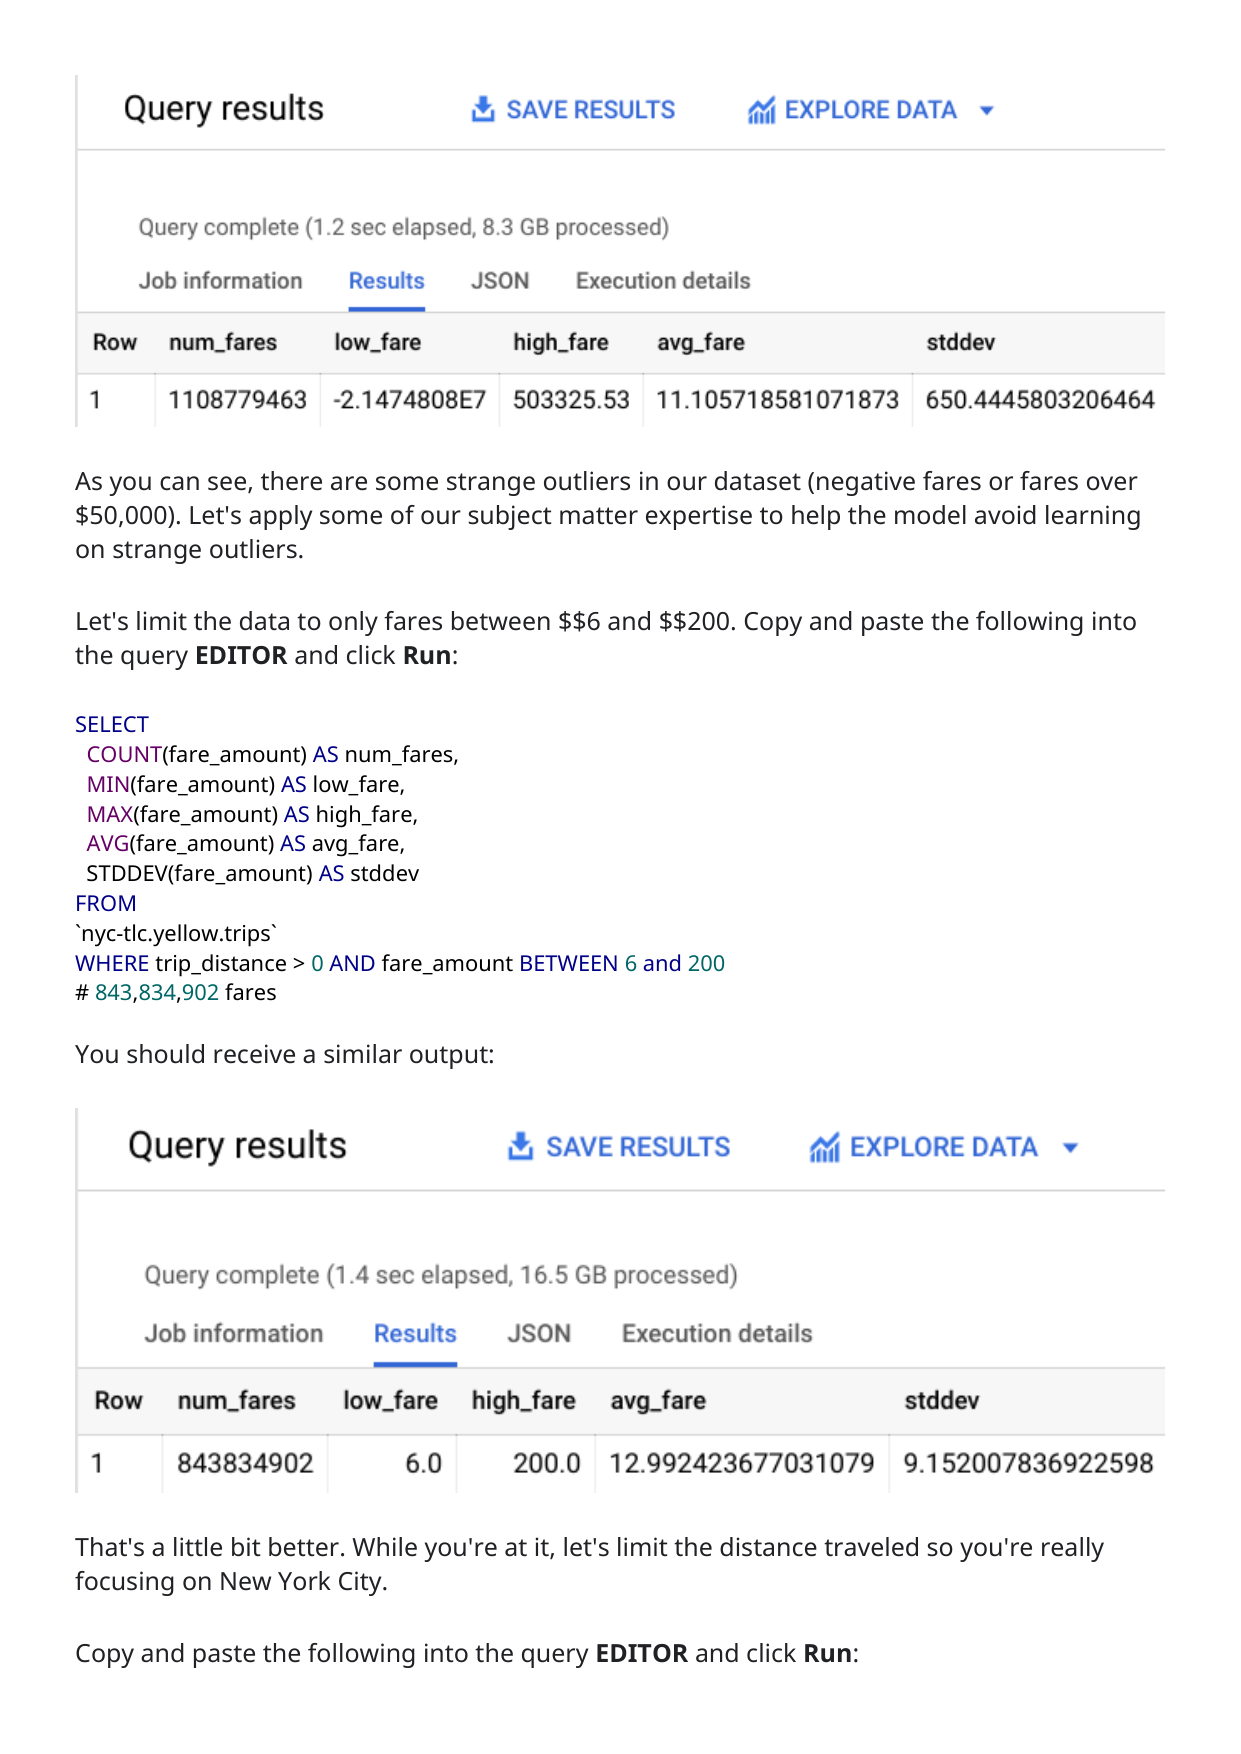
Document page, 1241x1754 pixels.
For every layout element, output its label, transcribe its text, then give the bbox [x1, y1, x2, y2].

picture [75, 1108, 1166, 1493]
text # 843,834,902 fares [75, 977, 1165, 1007]
text That's a little bit better. While you're at it, let's limit the distance traveled so you're really focusing on New York City. [75, 1530, 1165, 1598]
text `nyc-tlc.yellow.trips` [75, 918, 1165, 948]
text Let's limit the data to only fares between $$6 and $$200. Copy and paste the following into the query EDITOR and click Run: [75, 604, 1165, 672]
text Copy and paste the following into the query EDITOR and click Run: [75, 1635, 1165, 1669]
text STDDEV(fare_amount) AS stddev [75, 858, 1165, 888]
text WHERE trip_distance > 0 AND fare_amount BETWEEN 6 and 200 [75, 948, 1165, 977]
text SELECT [75, 709, 1165, 739]
picture [75, 75, 1166, 427]
text MAX(fare_amount) AS high_fare, [75, 799, 1165, 828]
text As you can see, there are some strange outliers in our dataset (negative fares or fares over $50,000). Let's apply some of our subject matter expertise to help the model avoid learning on strange outliers. [75, 464, 1165, 566]
text You should receive a similar output: [75, 1037, 1165, 1071]
text MIN(fare_amount) AS low_fare, [75, 769, 1165, 799]
text FROM [75, 888, 1165, 918]
text COUNT(fare_amount) AS num_fares, [75, 739, 1165, 769]
text AVG(fare_amount) AS avg_fare, [75, 828, 1165, 858]
